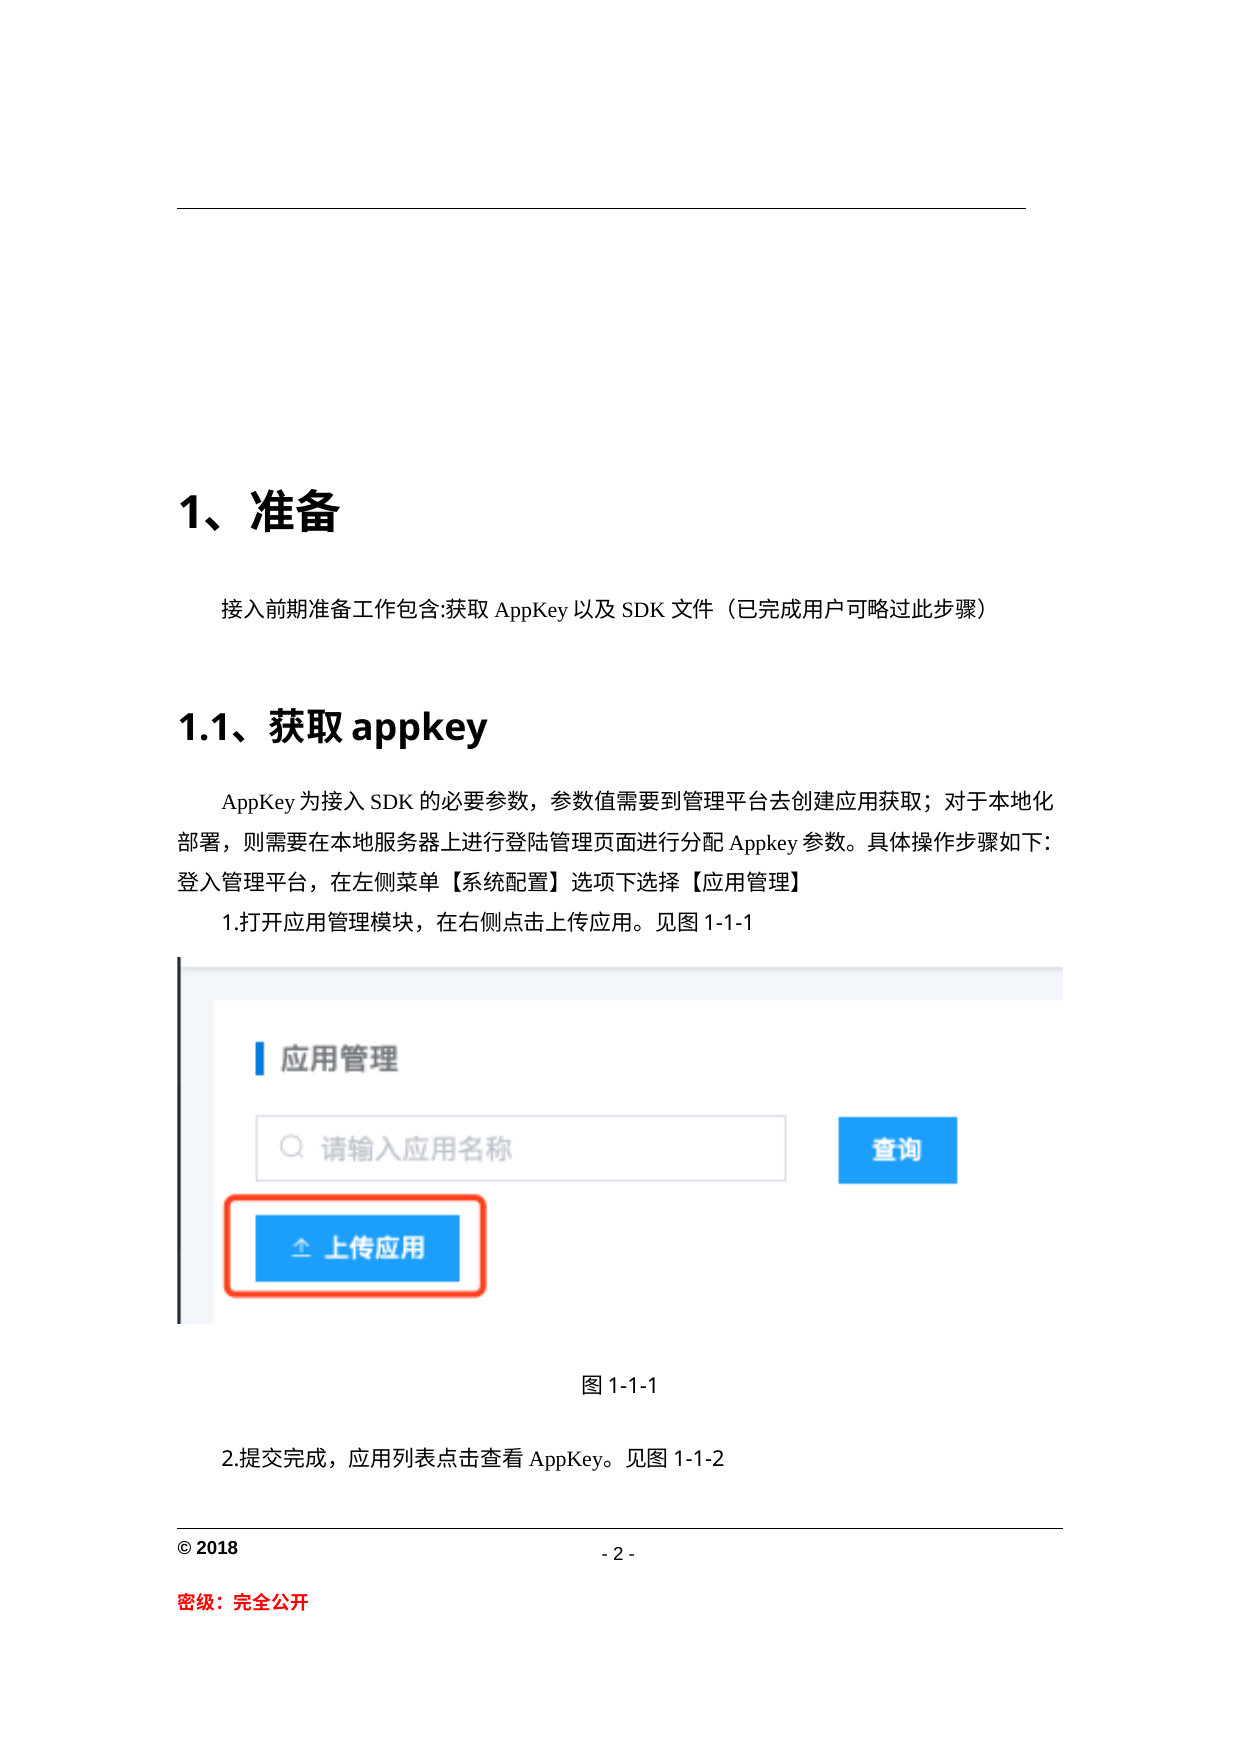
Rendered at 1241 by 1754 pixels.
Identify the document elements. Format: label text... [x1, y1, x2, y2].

text 图1-1-1 [177, 1368, 1063, 1401]
text 1.打开应用管理模块，在右侧点击上传应用。见图1-1-1 [177, 905, 1063, 938]
text 接入前期准备工作包含:获取 AppKey以及 SDK 文件（已完成用户可略过此步骤） [177, 591, 1063, 624]
picture [177, 957, 1063, 1324]
text AppKey为接入 SDK 的必要参数，参数值需要到管理平台去创建应用获取；对于本地化部署，则需要在本地服务器上进行登陆管理页面进行分配Appkey参数。具体操作步骤如下：登入管理平台，在左侧菜单【系统配置】选项下选择【应用管理】 [177, 783, 1063, 897]
subtitle 1、准备 [177, 459, 1063, 557]
subtitle 1.1、获取appkey [177, 691, 1063, 756]
text 2.提交完成，应用列表点击查看 AppKey。见图1-1-2 [177, 1440, 1063, 1473]
